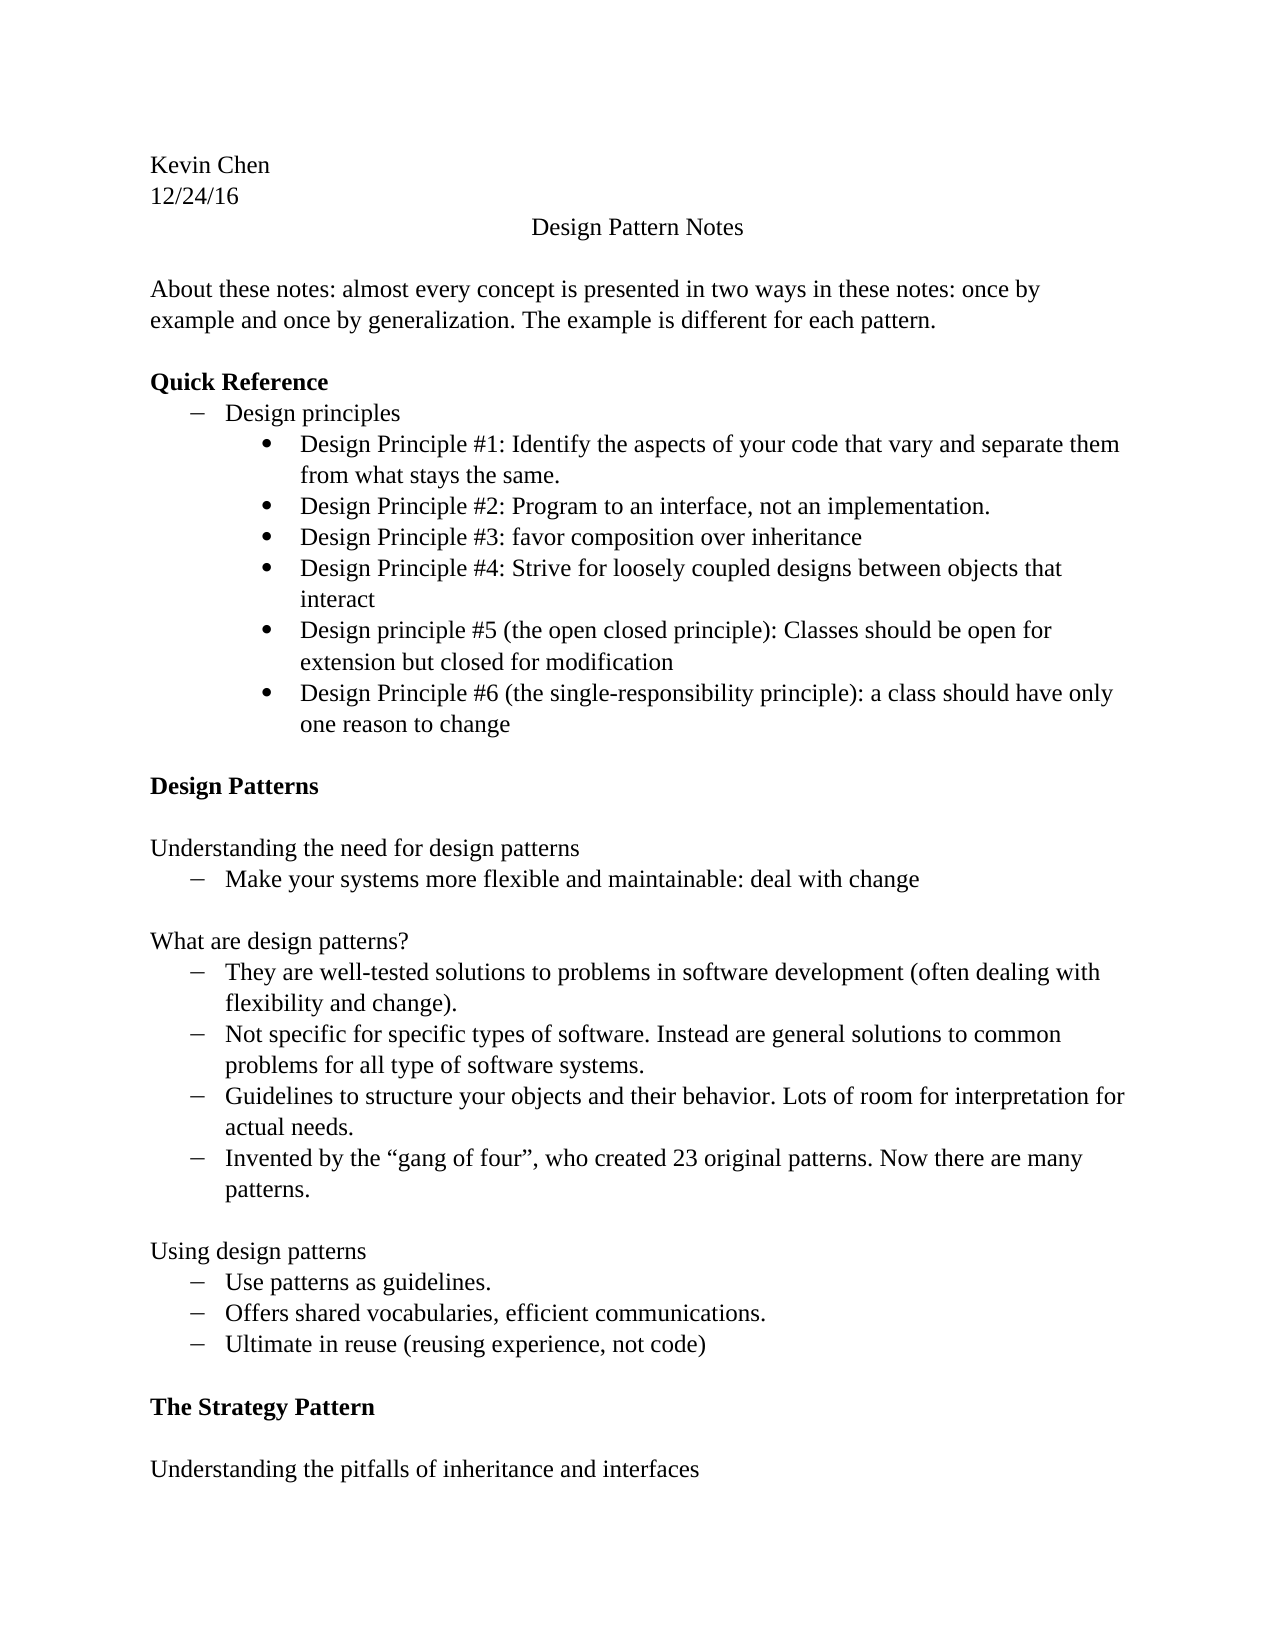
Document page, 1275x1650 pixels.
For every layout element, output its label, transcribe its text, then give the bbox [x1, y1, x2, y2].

text Kevin Chen [150, 150, 1125, 179]
list Invented by the “gang of four”, who created 23 original patterns. Now there are many patterns. [187, 1143, 1125, 1203]
list Make your systems more flexible and maintainable: deal with change [187, 864, 1125, 893]
text Understanding the need for design patterns [150, 833, 1125, 862]
list Use patterns as guidelines. [187, 1267, 1125, 1296]
text Design Pattern Notes [150, 212, 1125, 241]
list Offers shared vocabularies, efficient communications. [187, 1298, 1125, 1327]
list Design Principle #3: favor composition over inheritance [262, 522, 1125, 551]
text The Strategy Pattern [150, 1392, 1125, 1420]
text What are design patterns? [150, 926, 1125, 955]
list Design Principle #2: Program to an interface, not an implementation. [262, 491, 1125, 520]
text Using design patterns [150, 1236, 1125, 1265]
text About these notes: almost every concept is presented in two ways in these notes: once by example and once by generalization. The example is different for each pattern. [150, 274, 1125, 334]
list Design Principle #6 (the single-responsibility principle): a class should have only one reason to change [262, 678, 1125, 737]
text Quick Reference [150, 367, 1125, 396]
list Design principles [187, 398, 1125, 427]
list Not specific for specific types of software. Instead are general solutions to common problems for all type of software systems. [187, 1019, 1125, 1079]
list Guidelines to structure your objects and their behavior. Lots of room for interpretation for actual needs. [187, 1081, 1125, 1141]
text 12/24/16 [150, 181, 1125, 210]
list Ultimate in reuse (reusing experience, not code) [187, 1329, 1125, 1358]
text Design Patterns [150, 771, 1125, 799]
list Design Principle #1: Identify the aspects of your code that vary and separate them from what stays the same. [262, 429, 1125, 489]
text Understanding the pitfalls of inheritance and interfaces [150, 1454, 1125, 1482]
list Design principle #5 (the open closed principle): Classes should be open for extension but closed for modification [262, 616, 1125, 675]
list They are well-tested solutions to problems in software development (often dealing with flexibility and change). [187, 957, 1125, 1017]
list Design Principle #4: Strive for loosely coupled designs between objects that interact [262, 553, 1125, 613]
